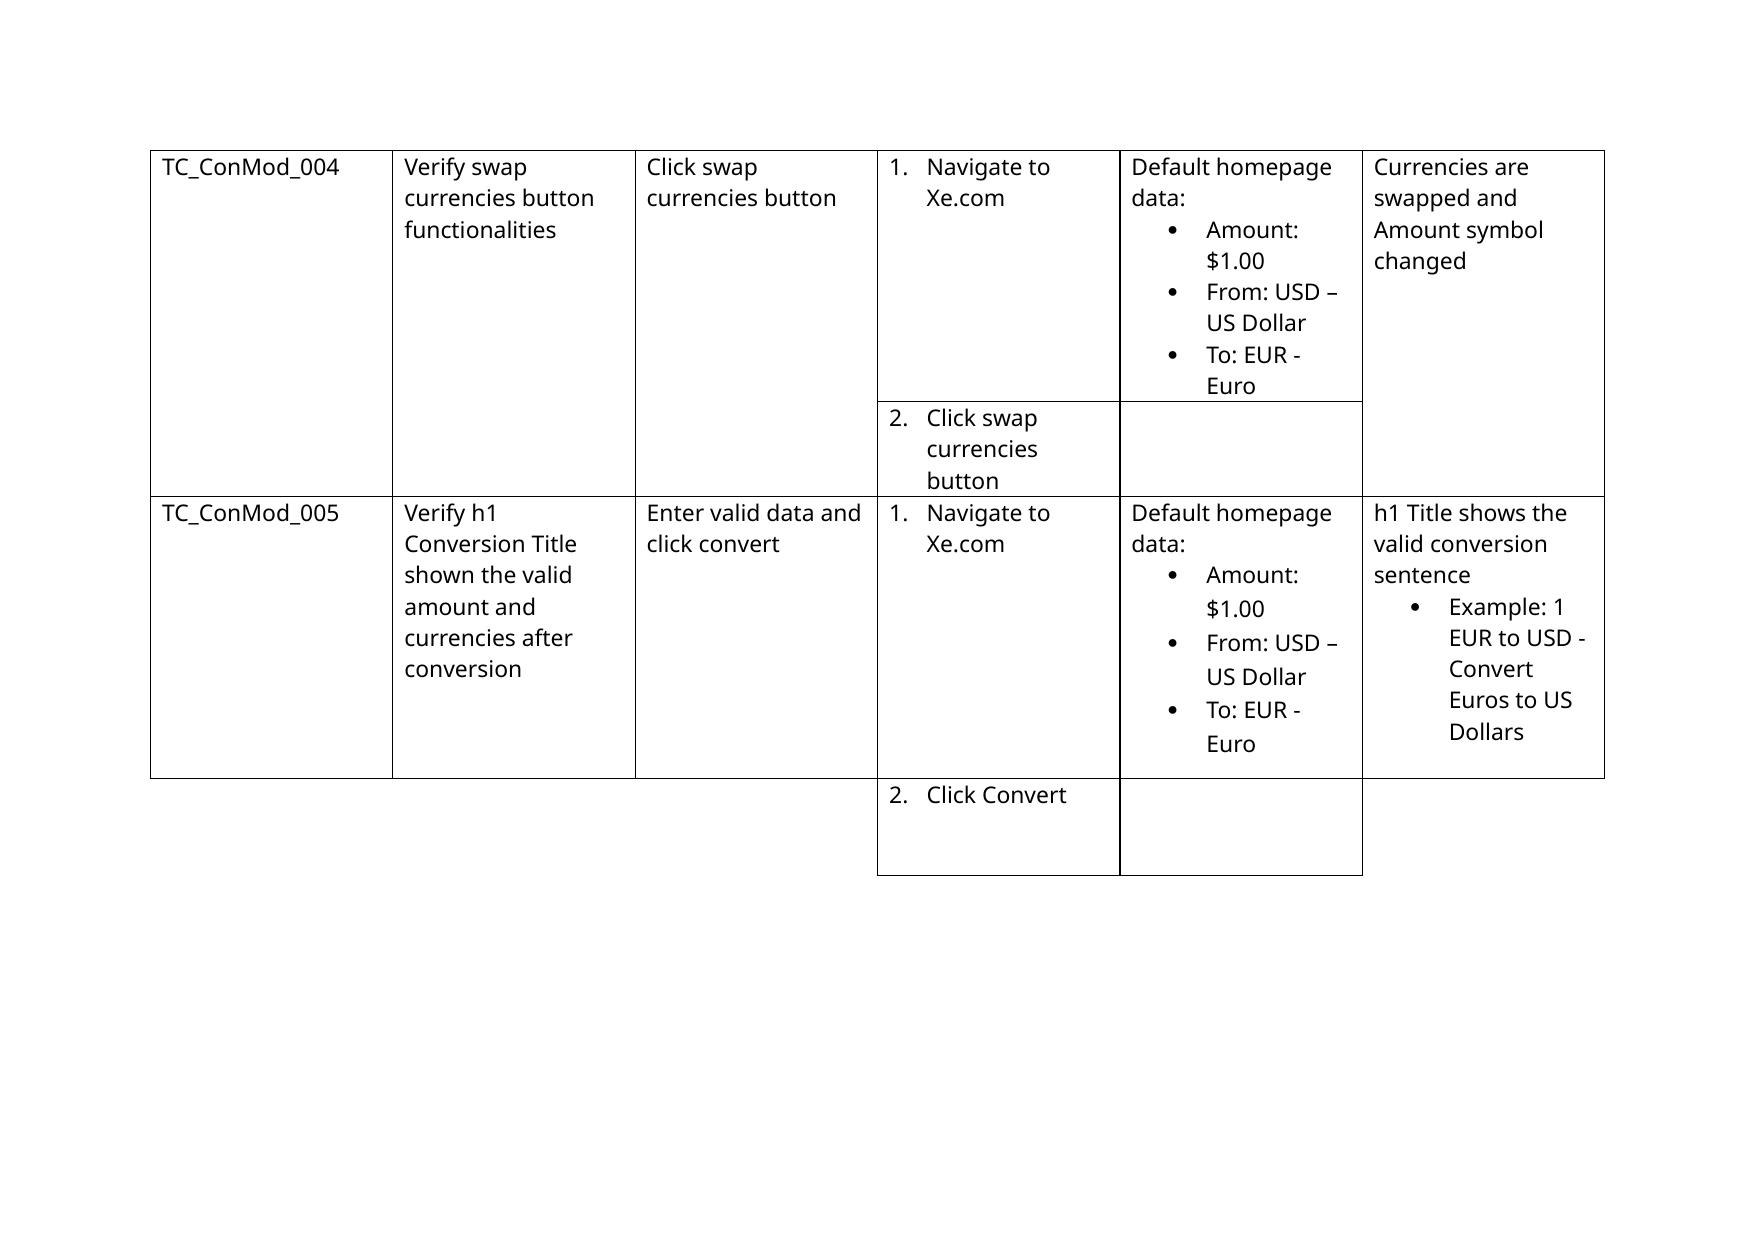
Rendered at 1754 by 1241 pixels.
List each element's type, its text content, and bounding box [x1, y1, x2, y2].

table_cell Enter valid data and click convert [636, 497, 877, 778]
table_cell Verify h1 Conversion Title shown the valid amount and currencies after conversion [393, 497, 635, 778]
table_cell TC_ConMod_004 [151, 151, 392, 496]
table_cell Verify swap currencies button functionalities [393, 151, 635, 496]
table_cell h1 Title shows the valid conversion sentence Example: 1 EUR to USD - Convert Euros to US Dollars [1363, 497, 1604, 778]
table_cell Click Convert [878, 779, 1119, 875]
table_cell Currencies are swapped and Amount symbol changed [1363, 151, 1604, 496]
table_cell Click swap currencies button [636, 151, 877, 496]
table_cell [1121, 779, 1362, 875]
table_cell Navigate to Xe.com [878, 151, 1119, 401]
table_cell Default homepage data: Amount: $1.00 From: USD – US Dollar To: EUR - Euro [1121, 497, 1362, 778]
table_cell Default homepage data: Amount: $1.00 From: USD – US Dollar To: EUR - Euro [1121, 151, 1362, 401]
table_cell Navigate to Xe.com [878, 497, 1119, 778]
table_cell TC_ConMod_005 [151, 497, 392, 778]
table_cell Click swap currencies button [878, 402, 1119, 496]
table_cell [1121, 402, 1362, 496]
